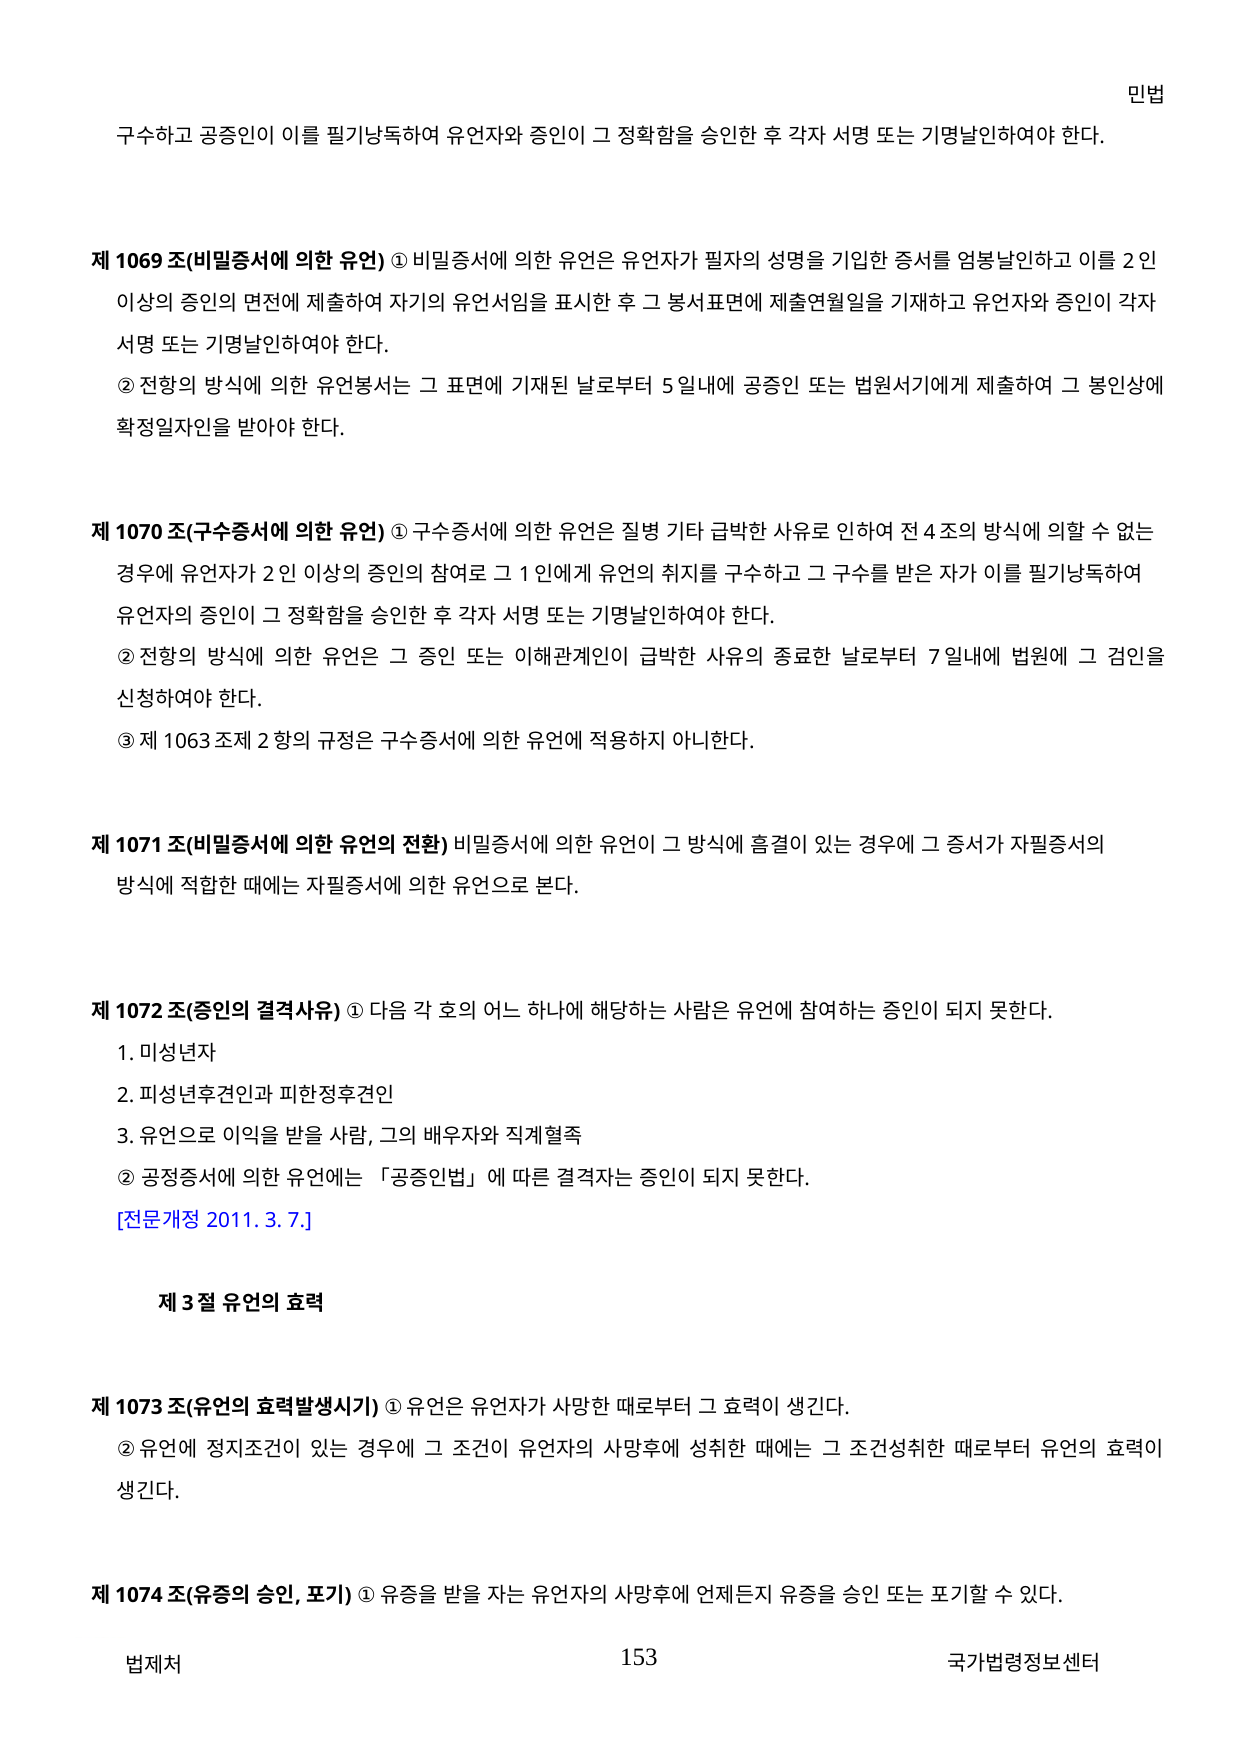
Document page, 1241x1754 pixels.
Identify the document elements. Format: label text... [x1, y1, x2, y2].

text ② 공정증서에 의한 유언에는 「공증인법」에 따른 결격자는 증인이 되지 못한다. [117, 1150, 1165, 1192]
text 제1074조(유증의 승인, 포기) ①유증을 받을 자는 유언자의 사망후에 언제든지 유증을 승인 또는 포기할 수 있다. [92, 1567, 1165, 1608]
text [92, 108, 1165, 150]
text 제1072조(증인의 결격사유) ① 다음 각 호의 어느 하나에 해당하는 사람은 유언에 참여하는 증인이 되지 못한다. [92, 983, 1165, 1025]
text ③제1063조제2항의 규정은 구수증서에 의한 유언에 적용하지 아니한다. [117, 712, 1165, 754]
text [전문개정 2011. 3. 7.] [117, 1192, 1165, 1233]
text 제1071조(비밀증서에 의한 유언의 전환) 비밀증서에 의한 유언이 그 방식에 흠결이 있는 경우에 그 증서가 자필증서의 방식에 적합한 때에는 자필증서에 의한 유언으로 본다. [92, 817, 1165, 900]
text 3. 유언으로 이익을 받을 사람, 그의 배우자와 직계혈족 [117, 1108, 1165, 1150]
text 제1069조(비밀증서에 의한 유언) ①비밀증서에 의한 유언은 유언자가 필자의 성명을 기입한 증서를 엄봉날인하고 이를 2인 이상의 증인의 면전에 제출하여 자기의 유언서임을 표시한 후 그 봉서표면에 제출연월일을 기재하고 유언자와 증인이 각자 서명 또는 기명날인하여야 한다. [92, 233, 1165, 358]
text 2. 피성년후견인과 피한정후견인 [117, 1067, 1165, 1108]
text 제1073조(유언의 효력발생시기) ①유언은 유언자가 사망한 때로부터 그 효력이 생긴다. [92, 1379, 1165, 1421]
text ②전항의 방식에 의한 유언봉서는 그 표면에 기재된 날로부터 5일내에 공증인 또는 법원서기에게 제출하여 그 봉인상에 확정일자인을 받아야 한다. [117, 358, 1165, 442]
text ②유언에 정지조건이 있는 경우에 그 조건이 유언자의 사망후에 성취한 때에는 그 조건성취한 때로부터 유언의 효력이 생긴다. [117, 1421, 1165, 1504]
text 제3절 유언의 효력 [158, 1275, 1165, 1317]
text 제1070조(구수증서에 의한 유언) ①구수증서에 의한 유언은 질병 기타 급박한 사유로 인하여 전4조의 방식에 의할 수 없는 경우에 유언자가 2인 이상의 증인의 참여로 그 1인에게 유언의 취지를 구수하고 그 구수를 받은 자가 이를 필기낭독하여 유언자의 증인이 그 정확함을 승인한 후 각자 서명 또는 기명날인하여야 한다. [92, 504, 1165, 629]
text ②전항의 방식에 의한 유언은 그 증인 또는 이해관계인이 급박한 사유의 종료한 날로부터 7일내에 법원에 그 검인을 신청하여야 한다. [117, 629, 1165, 712]
text 1. 미성년자 [117, 1025, 1165, 1067]
